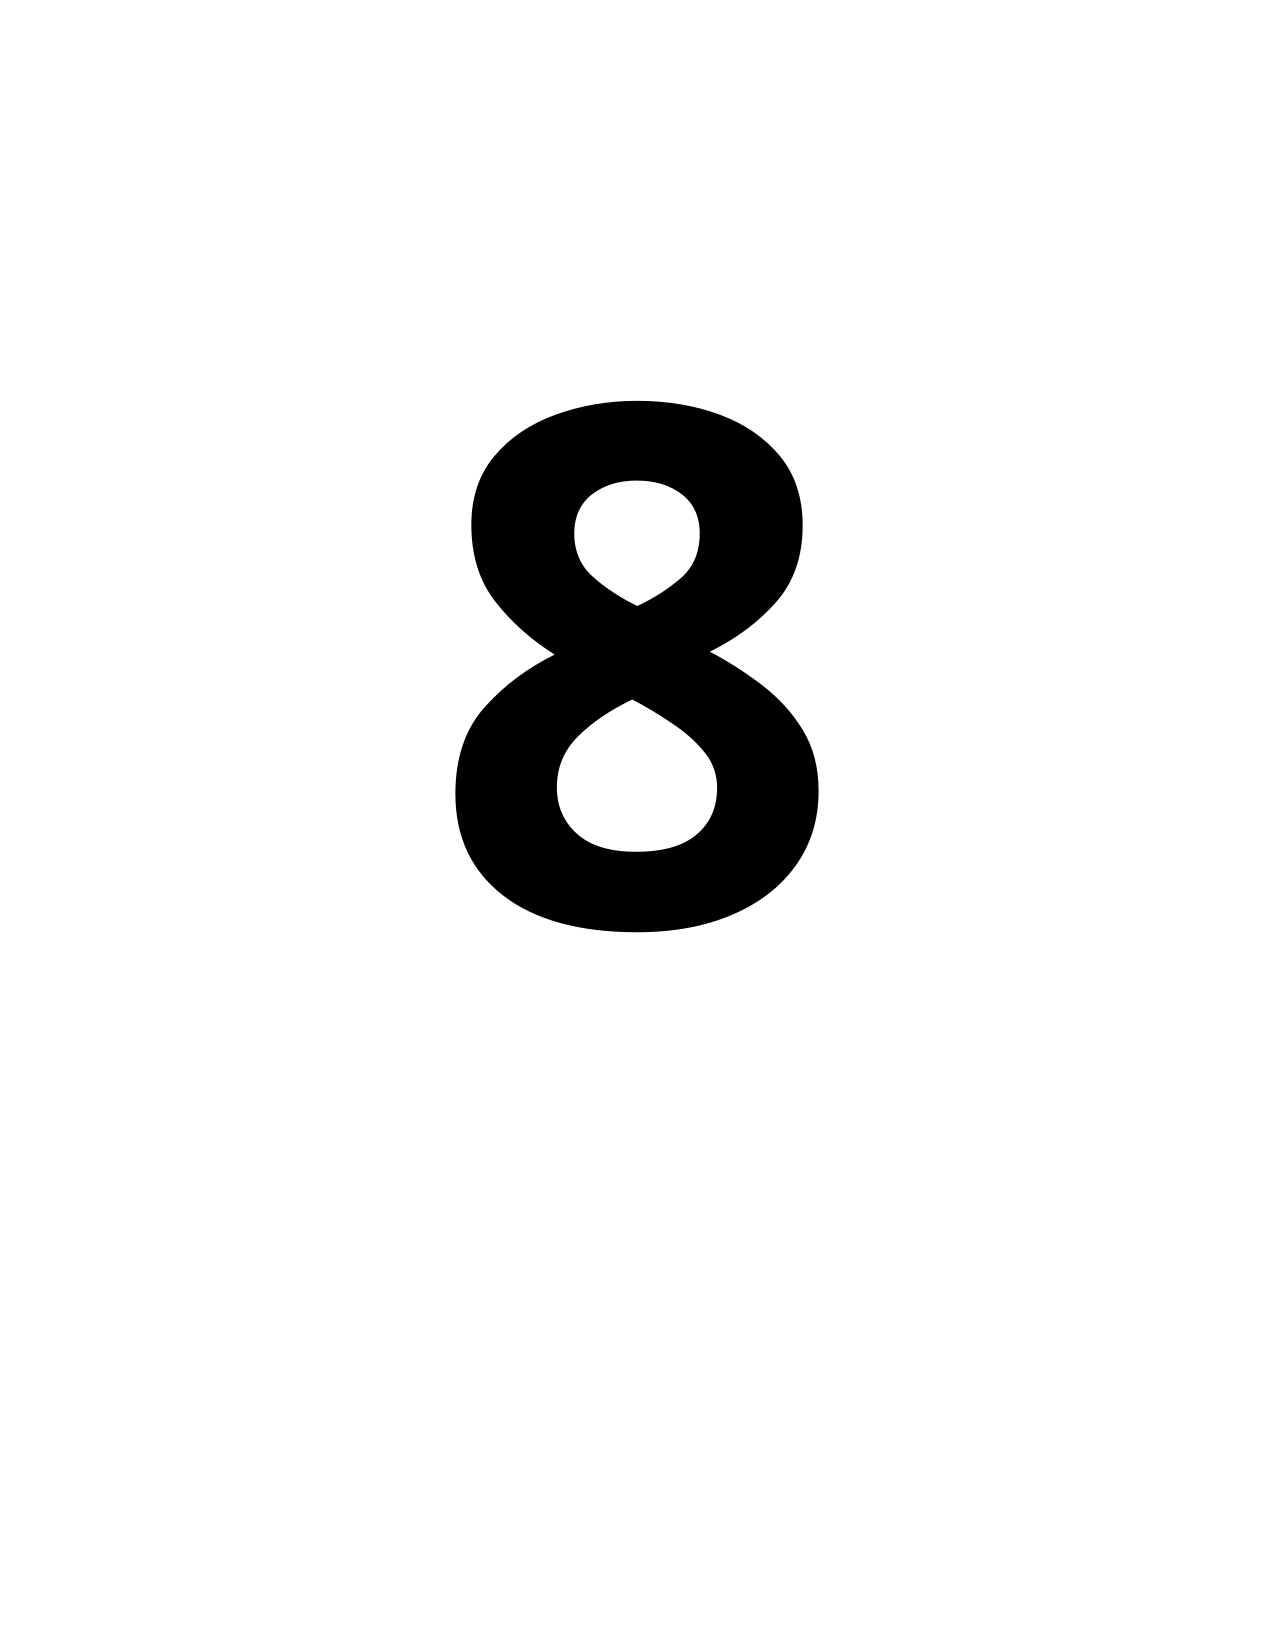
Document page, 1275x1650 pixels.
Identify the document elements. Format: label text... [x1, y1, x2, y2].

text 8 [150, 150, 1125, 1500]
